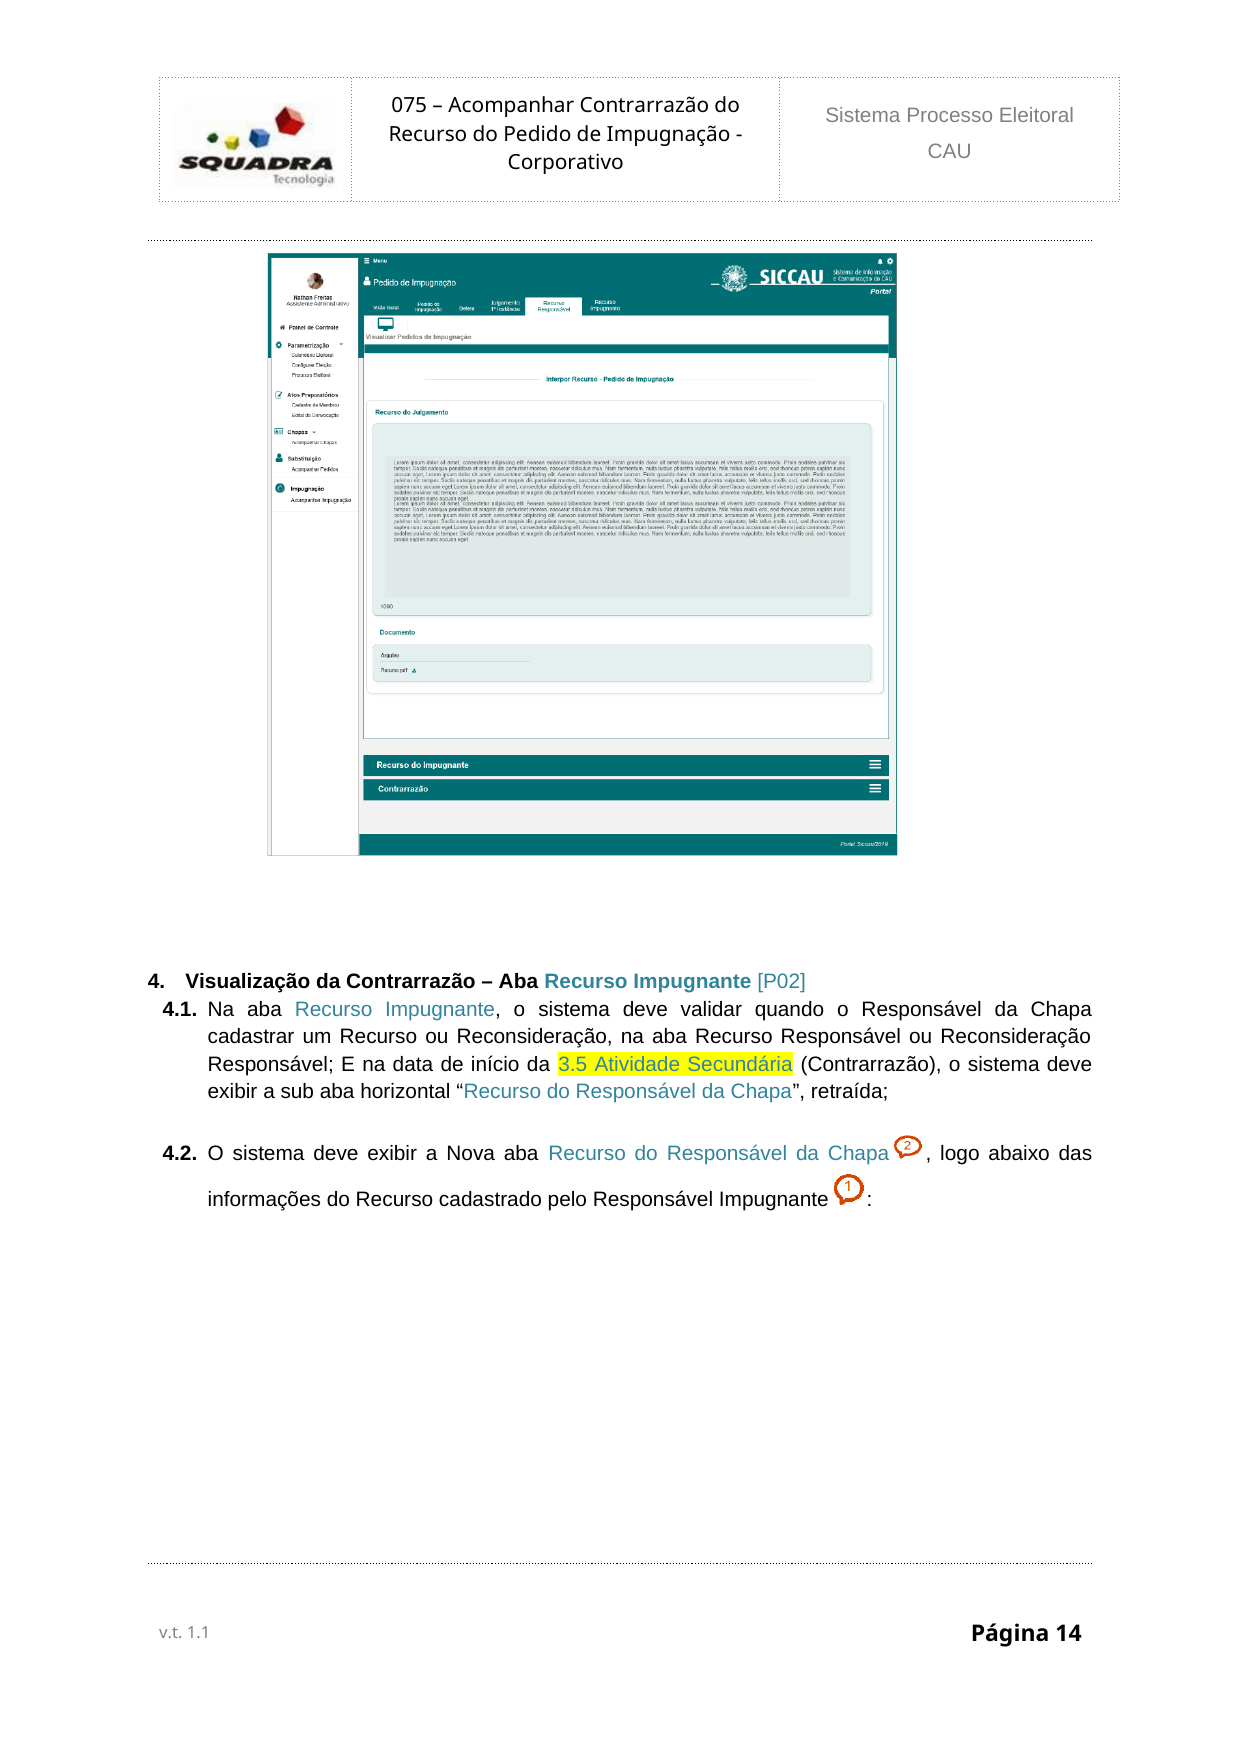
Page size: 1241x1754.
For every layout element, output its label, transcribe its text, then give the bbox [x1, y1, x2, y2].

picture [265, 253, 913, 856]
list Na aba Recurso Impugnante, o sistema deve validar quando o Responsável da Chapa cadastrar um Recurso ou Reconsideração, na aba Recurso Responsável ou Reconsideração Responsável; E na data de início da 3.5 Atividade Secundária (Contrarrazão), o sistema deve exibir a sub aba horizontal “Recurso do Responsável da Chapa”, retraída; [162, 997, 1092, 1103]
picture [889, 1134, 926, 1161]
picture [173, 102, 337, 189]
list Visualização da Contrarrazão – Aba Recurso Impugnante [P02] [148, 969, 1092, 993]
picture [829, 1168, 867, 1207]
list O sistema deve exibir a Nova aba Recurso do Responsável da Chapa, logo abaixo das informações do Recurso cadastrado pelo Responsável Impugnante: [162, 1134, 1092, 1211]
